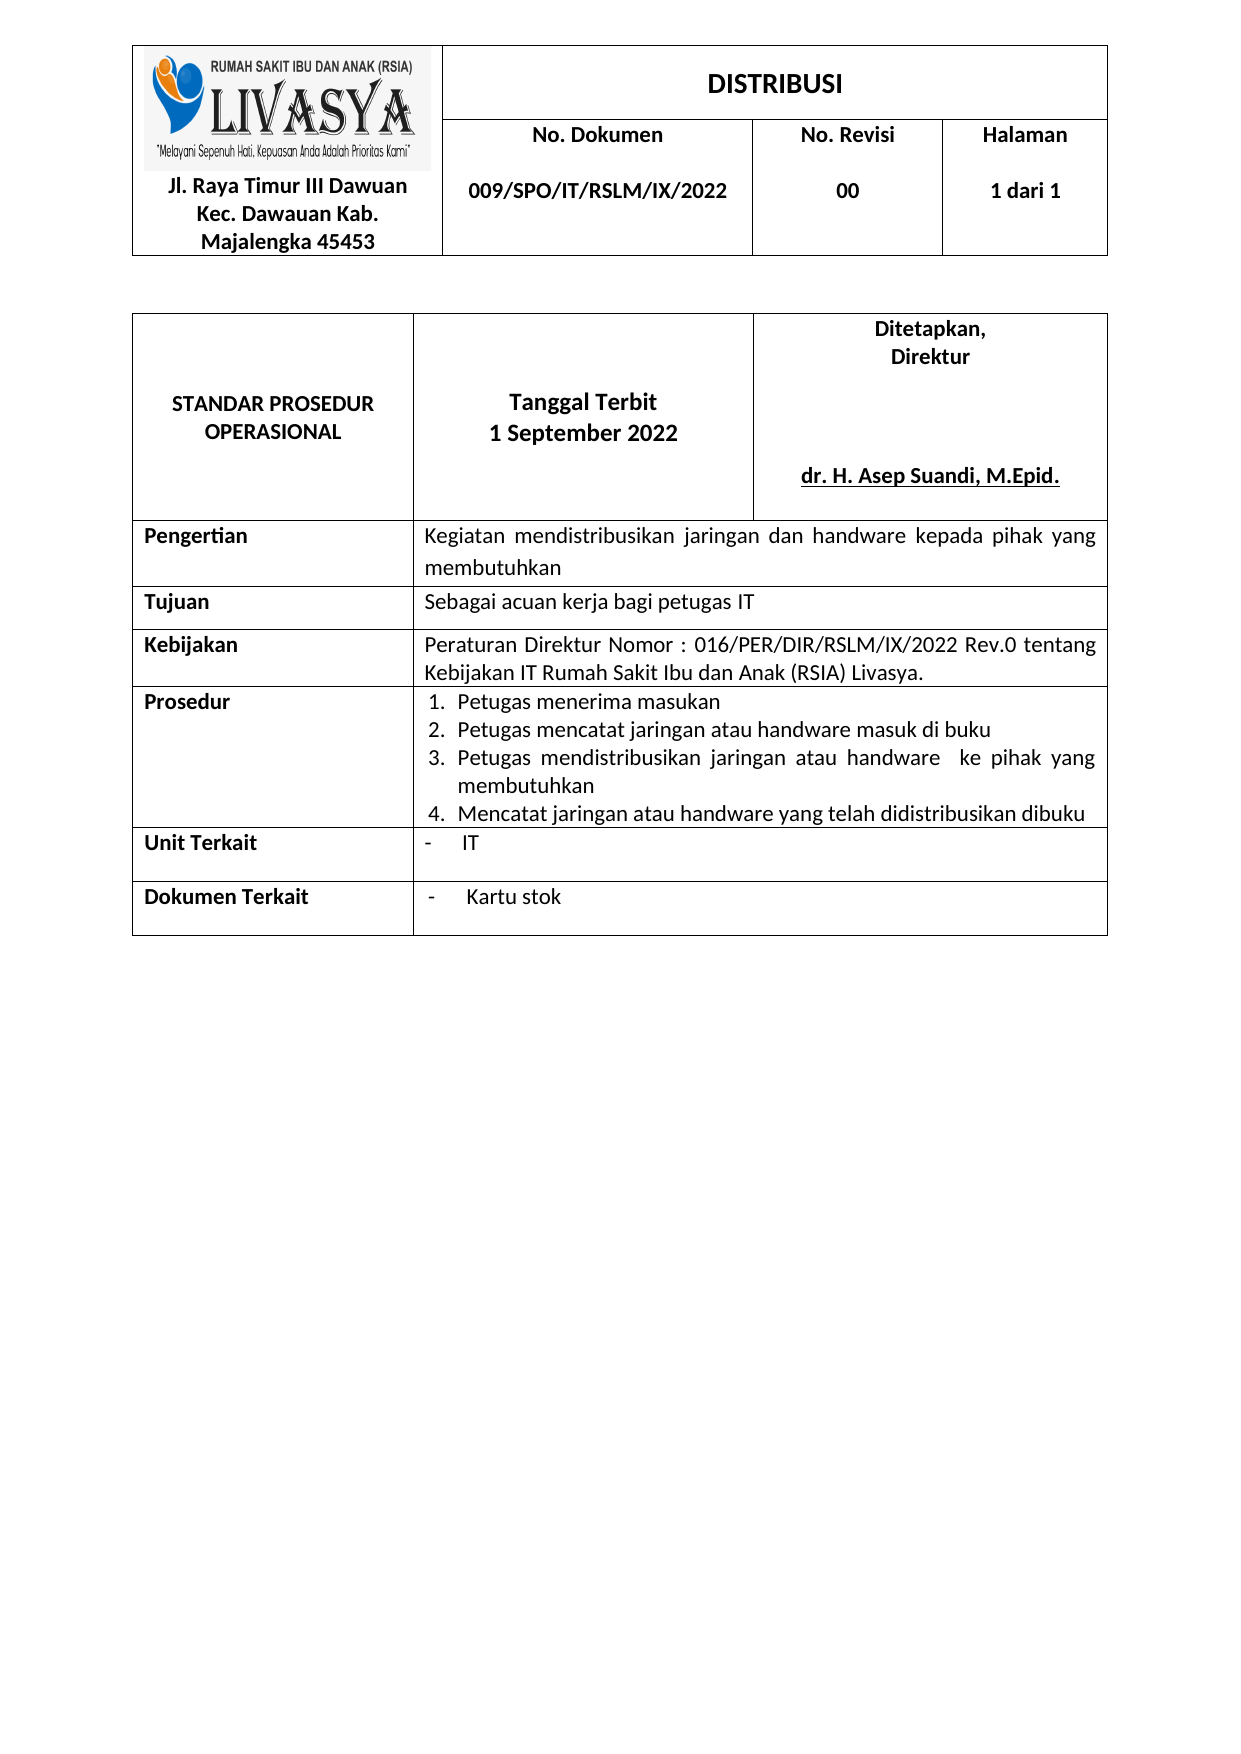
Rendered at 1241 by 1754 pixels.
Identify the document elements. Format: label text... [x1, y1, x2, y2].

table_cell Kegiatan mendistribusikan jaringan dan handware kepada pihak yang membutuhkan [414, 521, 1107, 586]
table_cell Unit Terkait [133, 828, 413, 881]
picture [144, 46, 432, 171]
table_cell Peraturan Direktur Nomor : 016/PER/DIR/RSLM/IX/2022 Rev.0 tentang Kebijakan IT Rumah Sakit Ibu dan Anak (RSIA) Livasya. [414, 630, 1107, 686]
table_header Tanggal Terbit 1 September 2022 [414, 314, 753, 520]
table_cell Prosedur [133, 687, 413, 827]
table_cell Kartu stok [414, 882, 1107, 935]
table_cell Tujuan [133, 587, 413, 629]
table_cell Pengertian [133, 521, 413, 586]
table_cell Dokumen Terkait [133, 882, 413, 935]
table_cell Sebagai acuan kerja bagi petugas IT [414, 587, 1107, 629]
table_header STANDAR PROSEDUR OPERASIONAL [133, 314, 413, 520]
table_cell Kebijakan [133, 630, 413, 686]
table_cell IT [414, 828, 1107, 881]
table_header Ditetapkan, Direktur dr. H. Asep Suandi, M.Epid. [754, 314, 1107, 520]
table_cell Petugas menerima masukan Petugas mencatat jaringan atau handware masuk di buku Petugas mendistribusikan jaringan atau handware ke pihak yang membutuhkan Mencatat jaringan atau handware yang telah didistribusikan dibuku [414, 687, 1107, 827]
